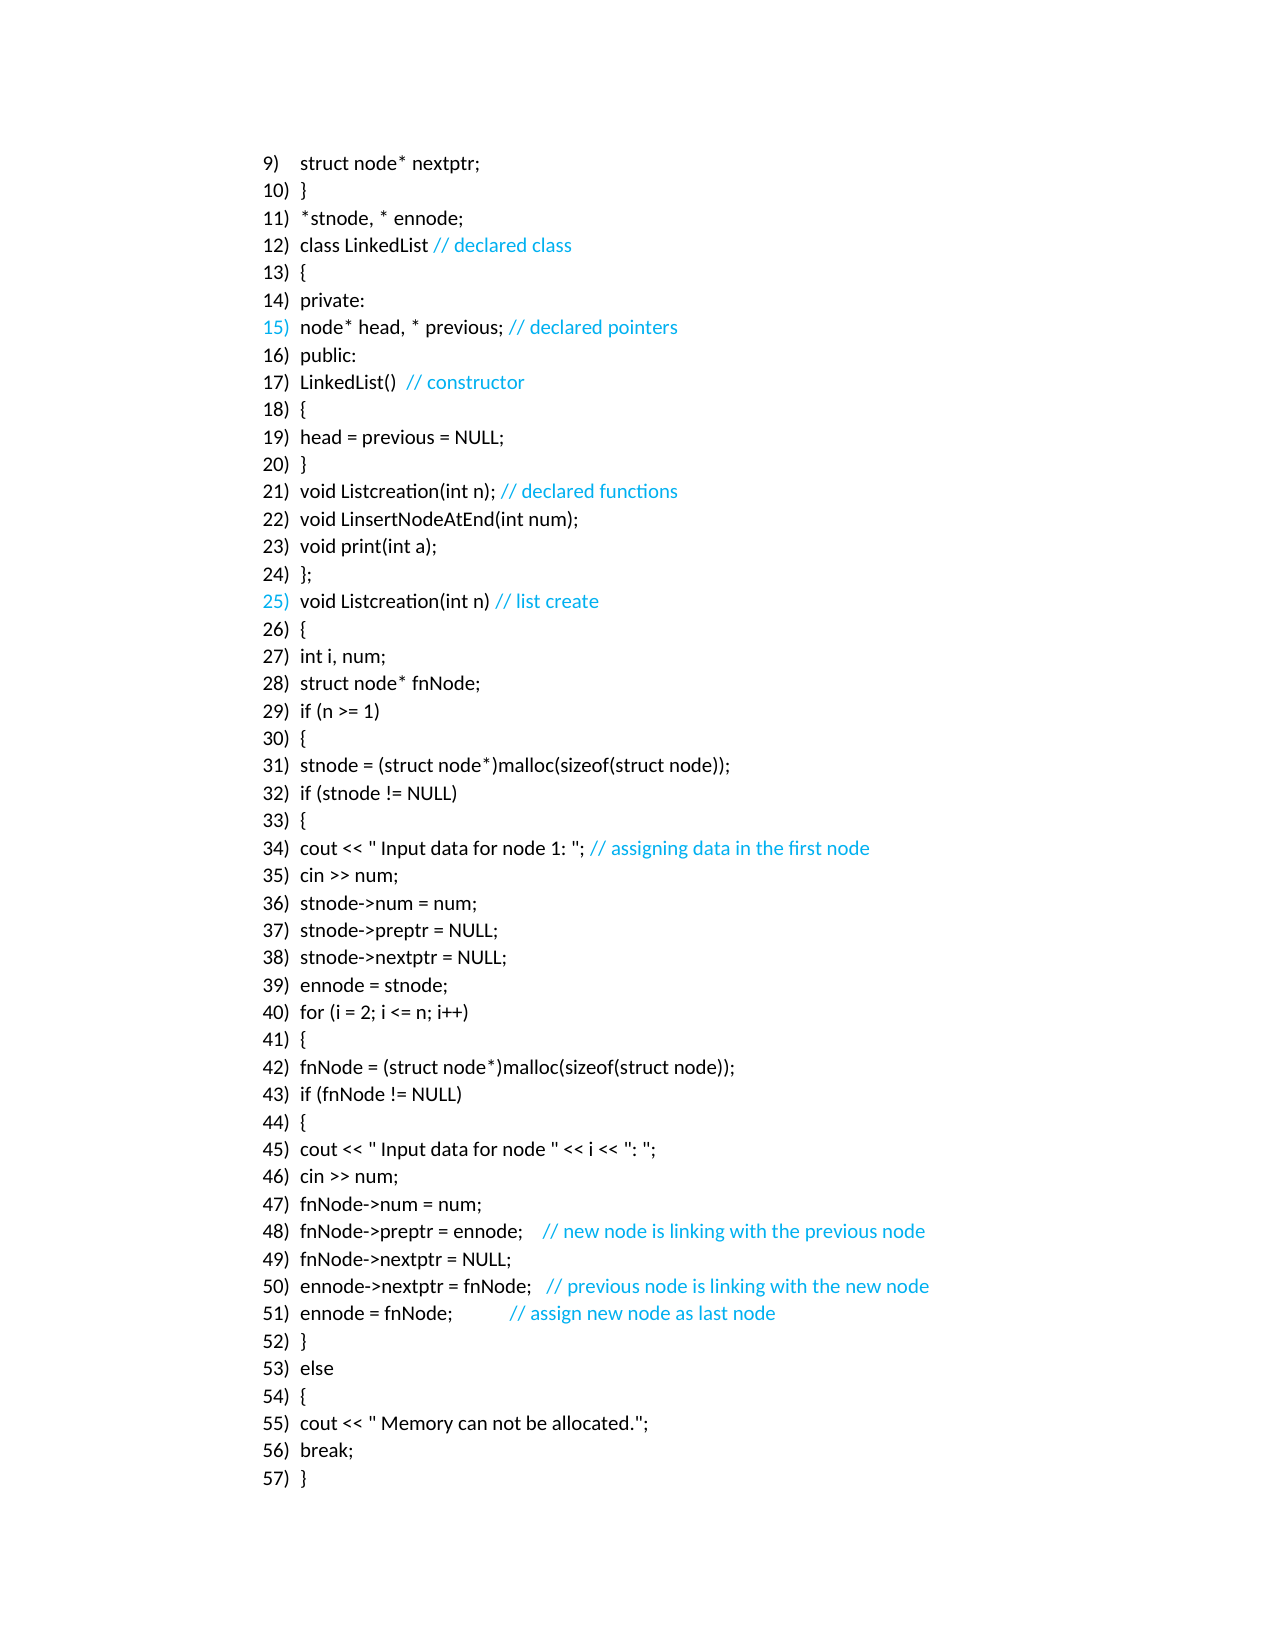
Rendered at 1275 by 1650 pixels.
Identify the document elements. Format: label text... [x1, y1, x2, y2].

list fnNode = (struct node*)malloc(sizeof(struct node)); [262, 1054, 1125, 1079]
list stnode->preptr = NULL; [262, 917, 1125, 942]
list fnNode->num = num; [262, 1191, 1125, 1216]
list { [262, 259, 1125, 285]
list if (n >= 1) [262, 698, 1125, 723]
list stnode->num = num; [262, 890, 1125, 915]
list { [262, 807, 1125, 833]
list cout << " Input data for node " << i << ": "; [262, 1136, 1125, 1162]
list void Listcreation(int n) // list create [262, 588, 1125, 614]
list }; [262, 561, 1125, 586]
list fnNode->preptr = ennode; // new node is linking with the previous node [262, 1218, 1125, 1244]
list cin >> num; [262, 862, 1125, 888]
list else [262, 1355, 1125, 1381]
list void print(int a); [262, 533, 1125, 559]
list void Listcreation(int n); // declared functions [262, 479, 1125, 504]
list public: [262, 342, 1125, 367]
list } [262, 1328, 1125, 1353]
list int i, num; [262, 643, 1125, 668]
list } [262, 177, 1125, 203]
list *stnode, * ennode; [262, 205, 1125, 230]
list { [262, 1027, 1125, 1052]
list void LinsertNodeAtEnd(int num); [262, 506, 1125, 532]
list { [262, 397, 1125, 422]
list stnode->nextptr = NULL; [262, 944, 1125, 970]
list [262, 1410, 1125, 1436]
list ennode = stnode; [262, 972, 1125, 997]
list cout << " Input data for node 1: "; // assigning data in the first node [262, 835, 1125, 860]
list fnNode->nextptr = NULL; [262, 1246, 1125, 1271]
list struct node* nextptr; [262, 150, 1125, 175]
list ennode->nextptr = fnNode; // previous node is linking with the new node [262, 1273, 1125, 1299]
list { [262, 725, 1125, 751]
list for (i = 2; i <= n; i++) [262, 999, 1125, 1025]
list LinkedList() // constructor [262, 369, 1125, 394]
list cin >> num; [262, 1164, 1125, 1189]
list } [262, 451, 1125, 477]
list if (stnode != NULL) [262, 780, 1125, 806]
list ennode = fnNode; // assign new node as last node [262, 1301, 1125, 1326]
list struct node* fnNode; [262, 671, 1125, 696]
list { [262, 616, 1125, 641]
list head = previous = NULL; [262, 424, 1125, 449]
list { [262, 1109, 1125, 1134]
list { [262, 1383, 1125, 1408]
list stnode = (struct node*)malloc(sizeof(struct node)); [262, 753, 1125, 778]
list private: [262, 287, 1125, 312]
list } [262, 1465, 1125, 1490]
list class LinkedList // declared class [262, 232, 1125, 258]
list node* head, * previous; // declared pointers [262, 314, 1125, 340]
list if (fnNode != NULL) [262, 1081, 1125, 1107]
list break; [262, 1438, 1125, 1463]
